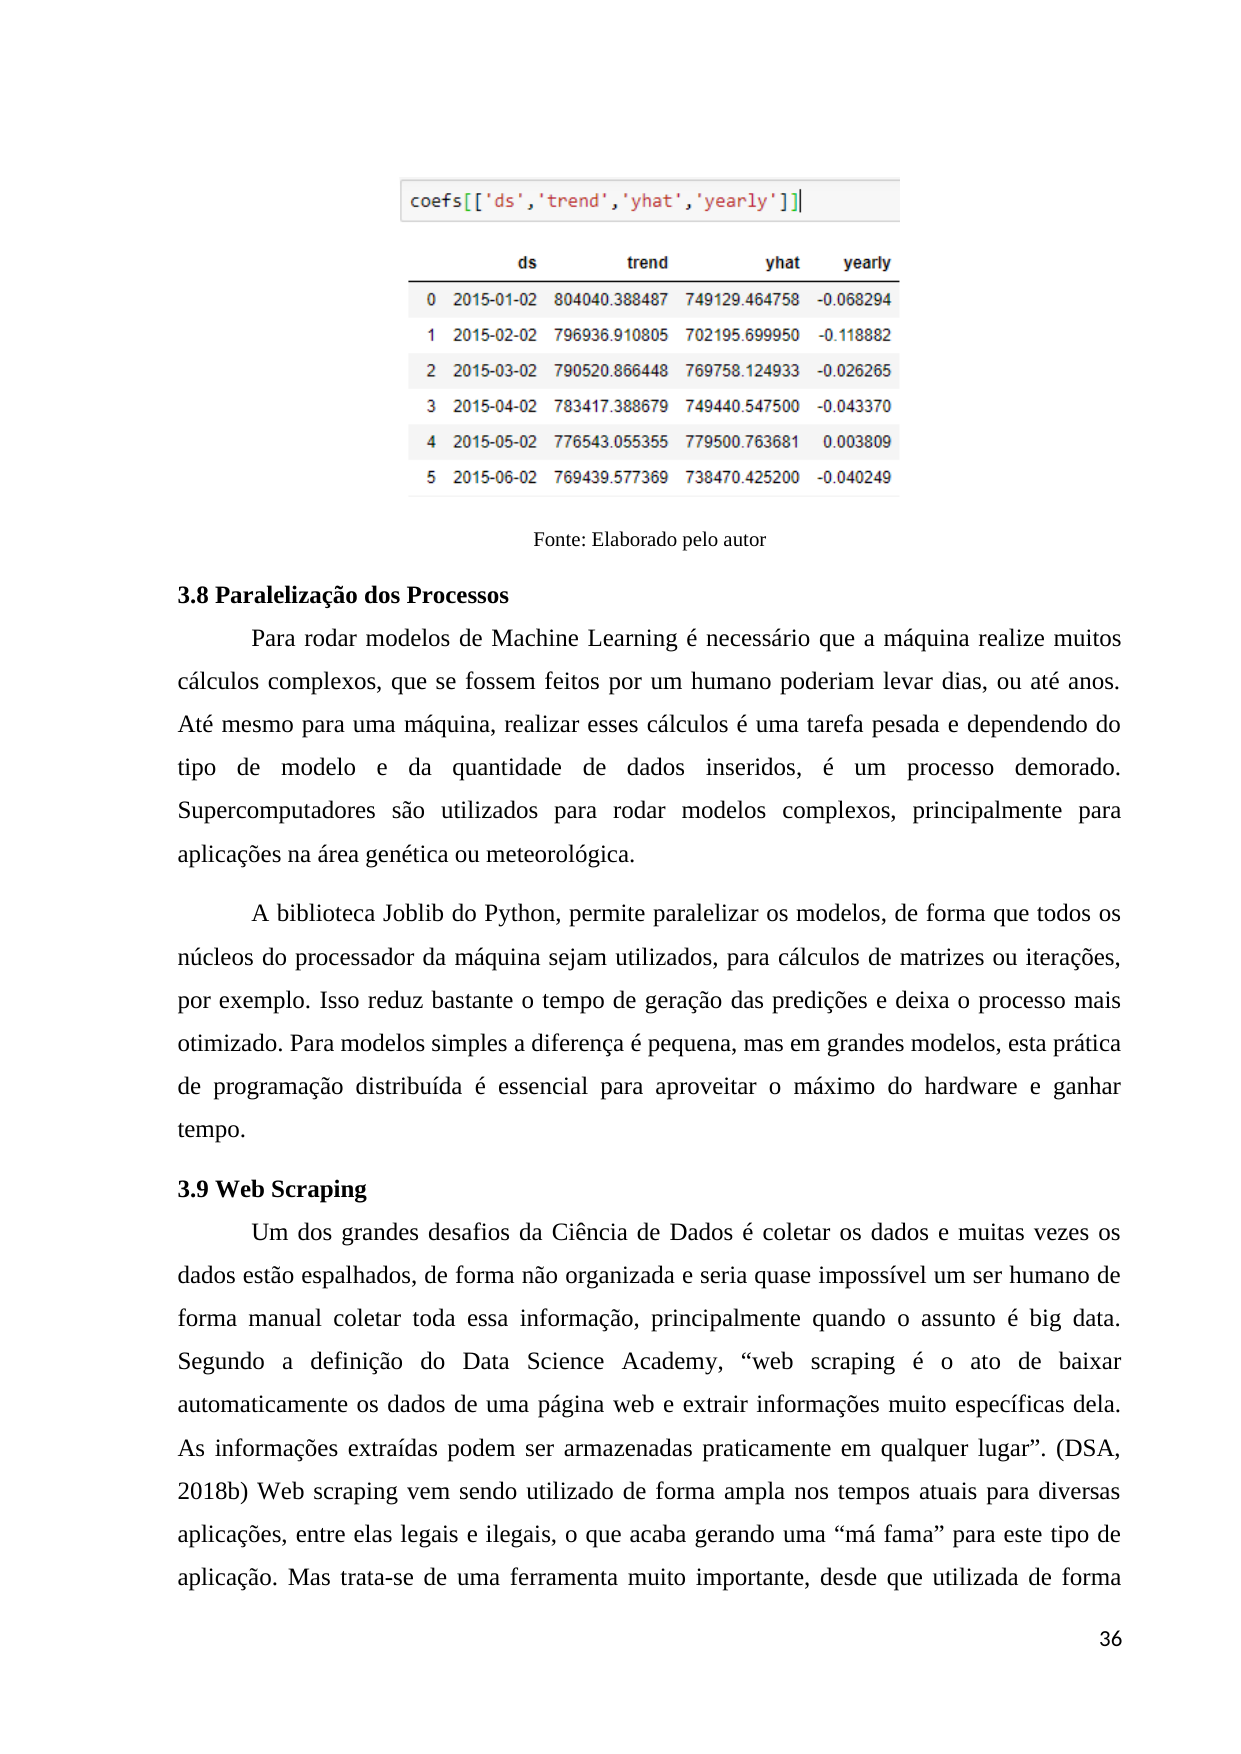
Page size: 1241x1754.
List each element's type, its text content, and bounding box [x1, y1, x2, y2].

text Para rodar modelos de Machine Learning é necessário que a máquina realize muitos cálculos complexos, que se fossem feitos por um humano poderiam levar dias, ou até anos. Até mesmo para uma máquina, realizar esses cálculos é uma tarefa pesada e dependendo do tipo de modelo e da quantidade de dados inseridos, é um processo demorado. Supercomputadores são utilizados para rodar modelos complexos, principalmente para aplicações na área genética ou meteorológica. [177, 623, 1122, 867]
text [177, 1217, 1122, 1591]
text A biblioteca Joblib do Python, permite paralelizar os modelos, de forma que todos os núcleos do processador da máquina sejam utilizados, para cálculos de matrizes ou iterações, por exemplo. Isso reduz bastante o tempo de geração das predições e deixa o processo mais otimizado. Para modelos simples a diferença é pequena, mas em grandes modelos, esta prática de programação distribuída é essencial para aproveitar o máximo do hardware e ganhar tempo. [177, 898, 1122, 1143]
text Fonte: Elaborado pelo autor [177, 527, 1122, 551]
subtitle 3.8 Paralelização dos Processos [177, 580, 1122, 609]
subtitle 3.9 Web Scraping [177, 1174, 1122, 1203]
picture [399, 177, 900, 497]
